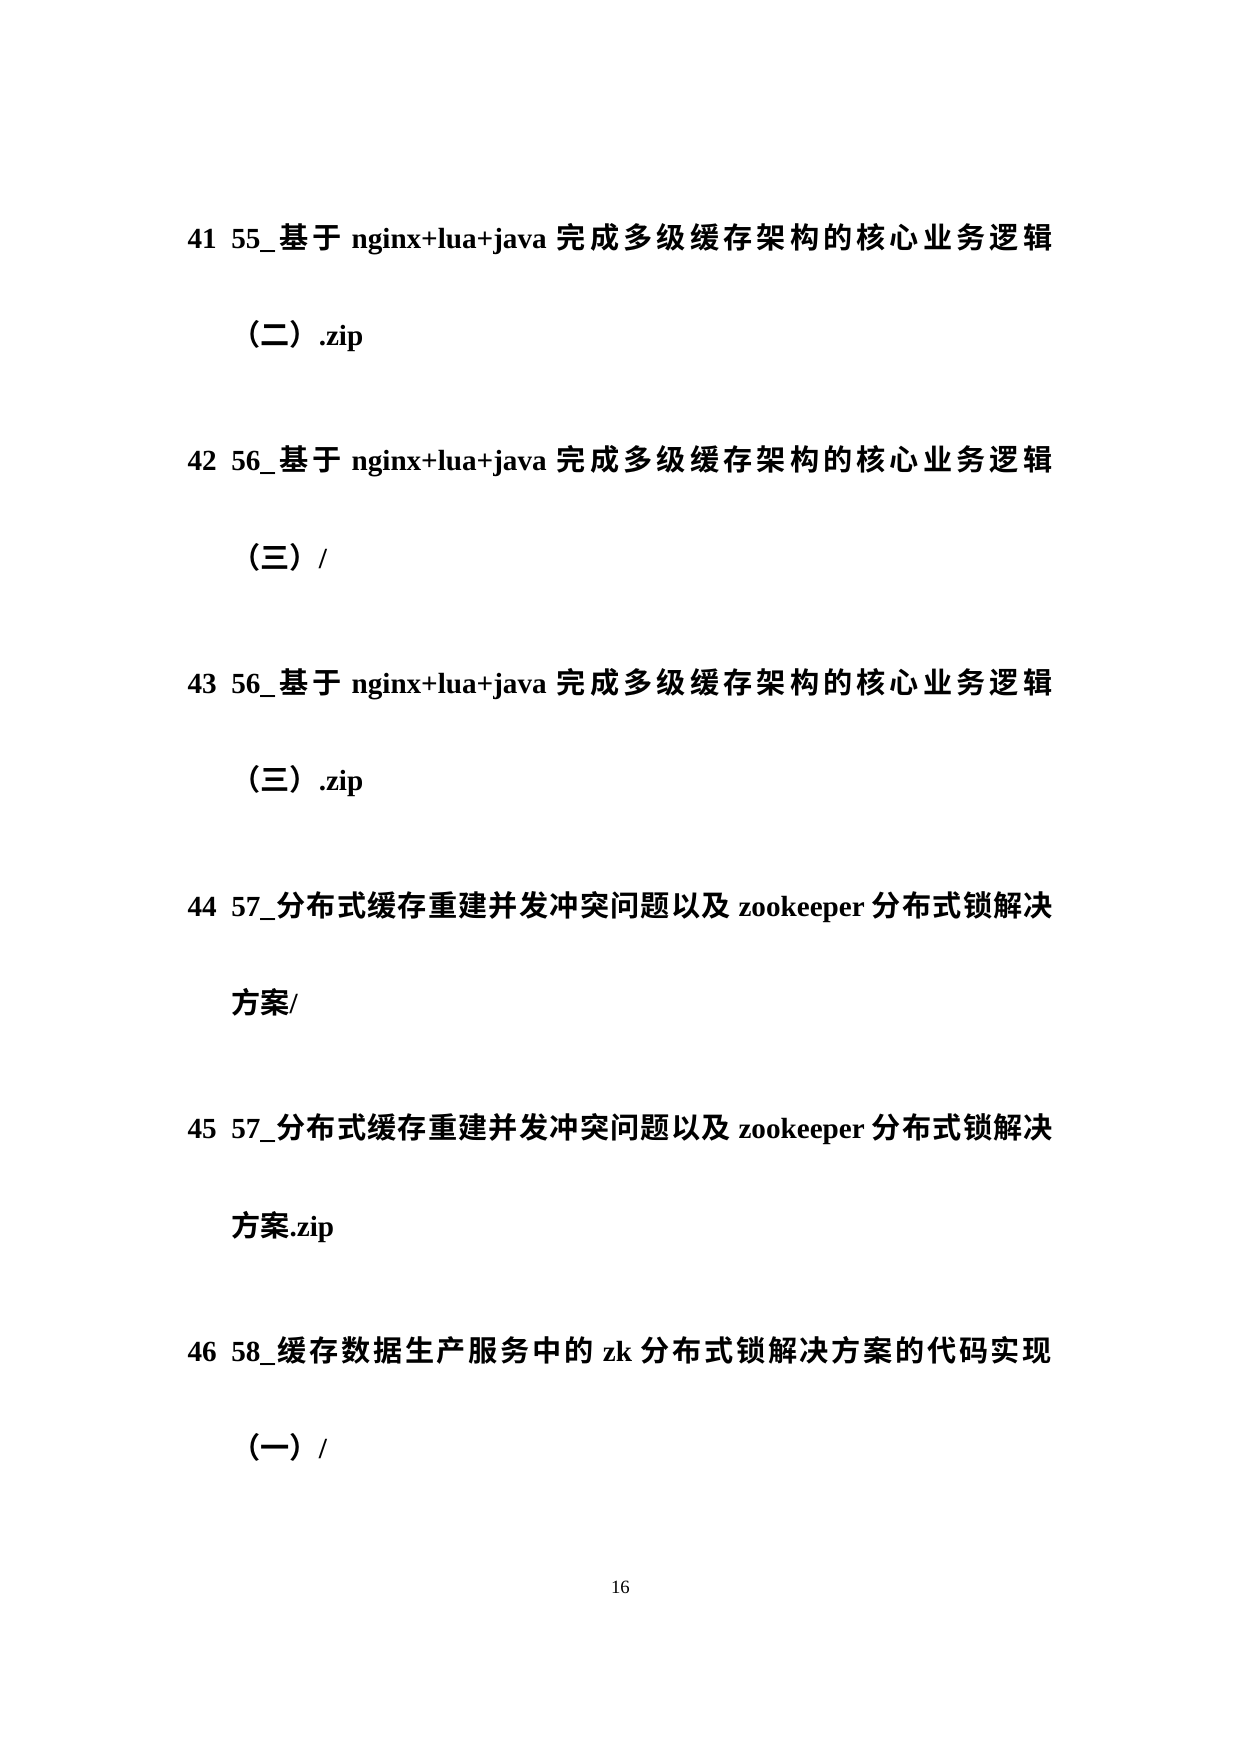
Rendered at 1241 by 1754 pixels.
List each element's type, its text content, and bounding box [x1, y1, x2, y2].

subtitle 56_基于nginx+lua+java完成多级缓存架构的核心业务逻辑（三）.zip [187, 648, 1053, 811]
subtitle 57_分布式缓存重建并发冲突问题以及zookeeper分布式锁解决方案.zip [187, 1093, 1053, 1256]
subtitle 56_基于nginx+lua+java完成多级缓存架构的核心业务逻辑（三）/ [187, 426, 1053, 588]
subtitle 58_缓存数据生产服务中的zk分布式锁解决方案的代码实现（一）/ [187, 1316, 1053, 1478]
subtitle 55_基于nginx+lua+java完成多级缓存架构的核心业务逻辑（二）.zip [187, 203, 1053, 365]
subtitle 57_分布式缓存重建并发冲突问题以及zookeeper分布式锁解决方案/ [187, 871, 1053, 1033]
